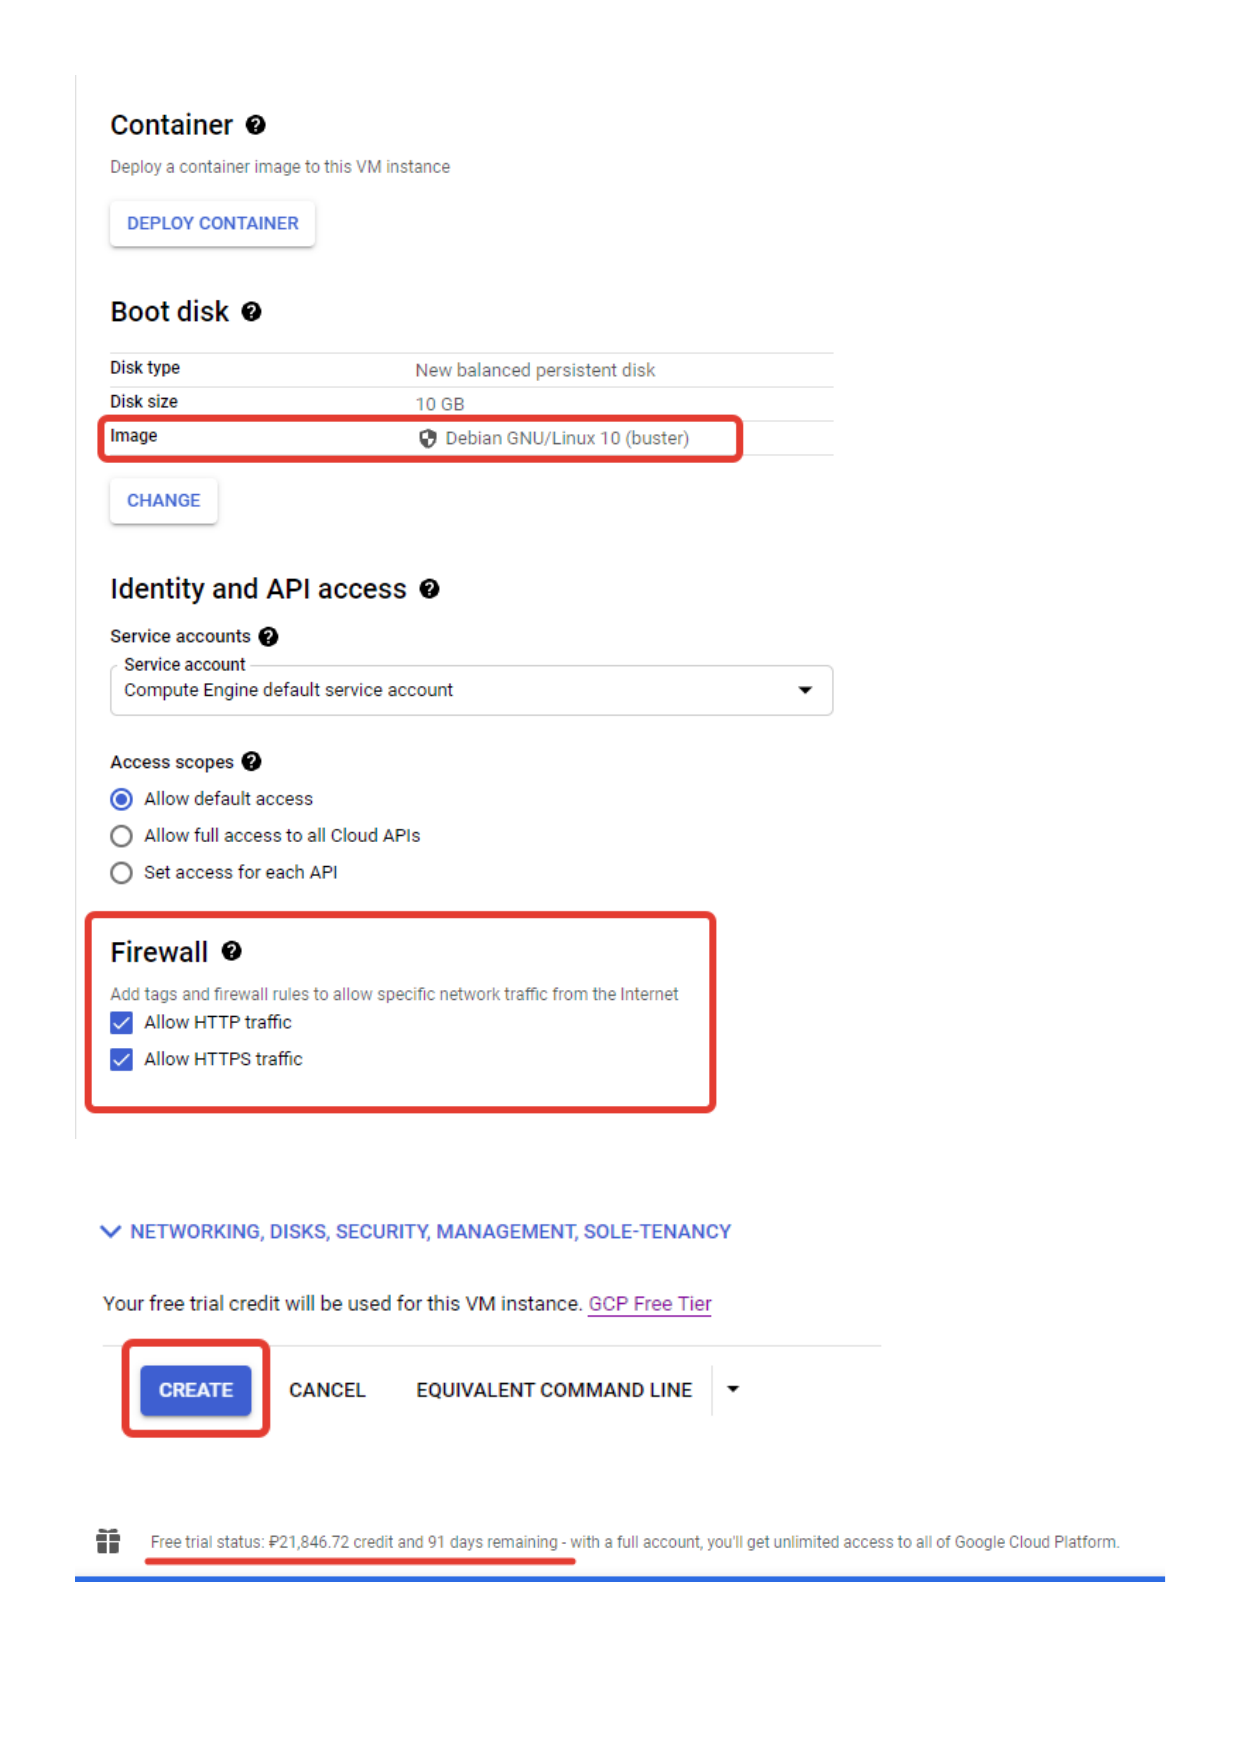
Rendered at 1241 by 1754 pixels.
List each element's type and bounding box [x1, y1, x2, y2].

picture [75, 75, 896, 1139]
picture [75, 1514, 1166, 1582]
picture [75, 1157, 882, 1449]
